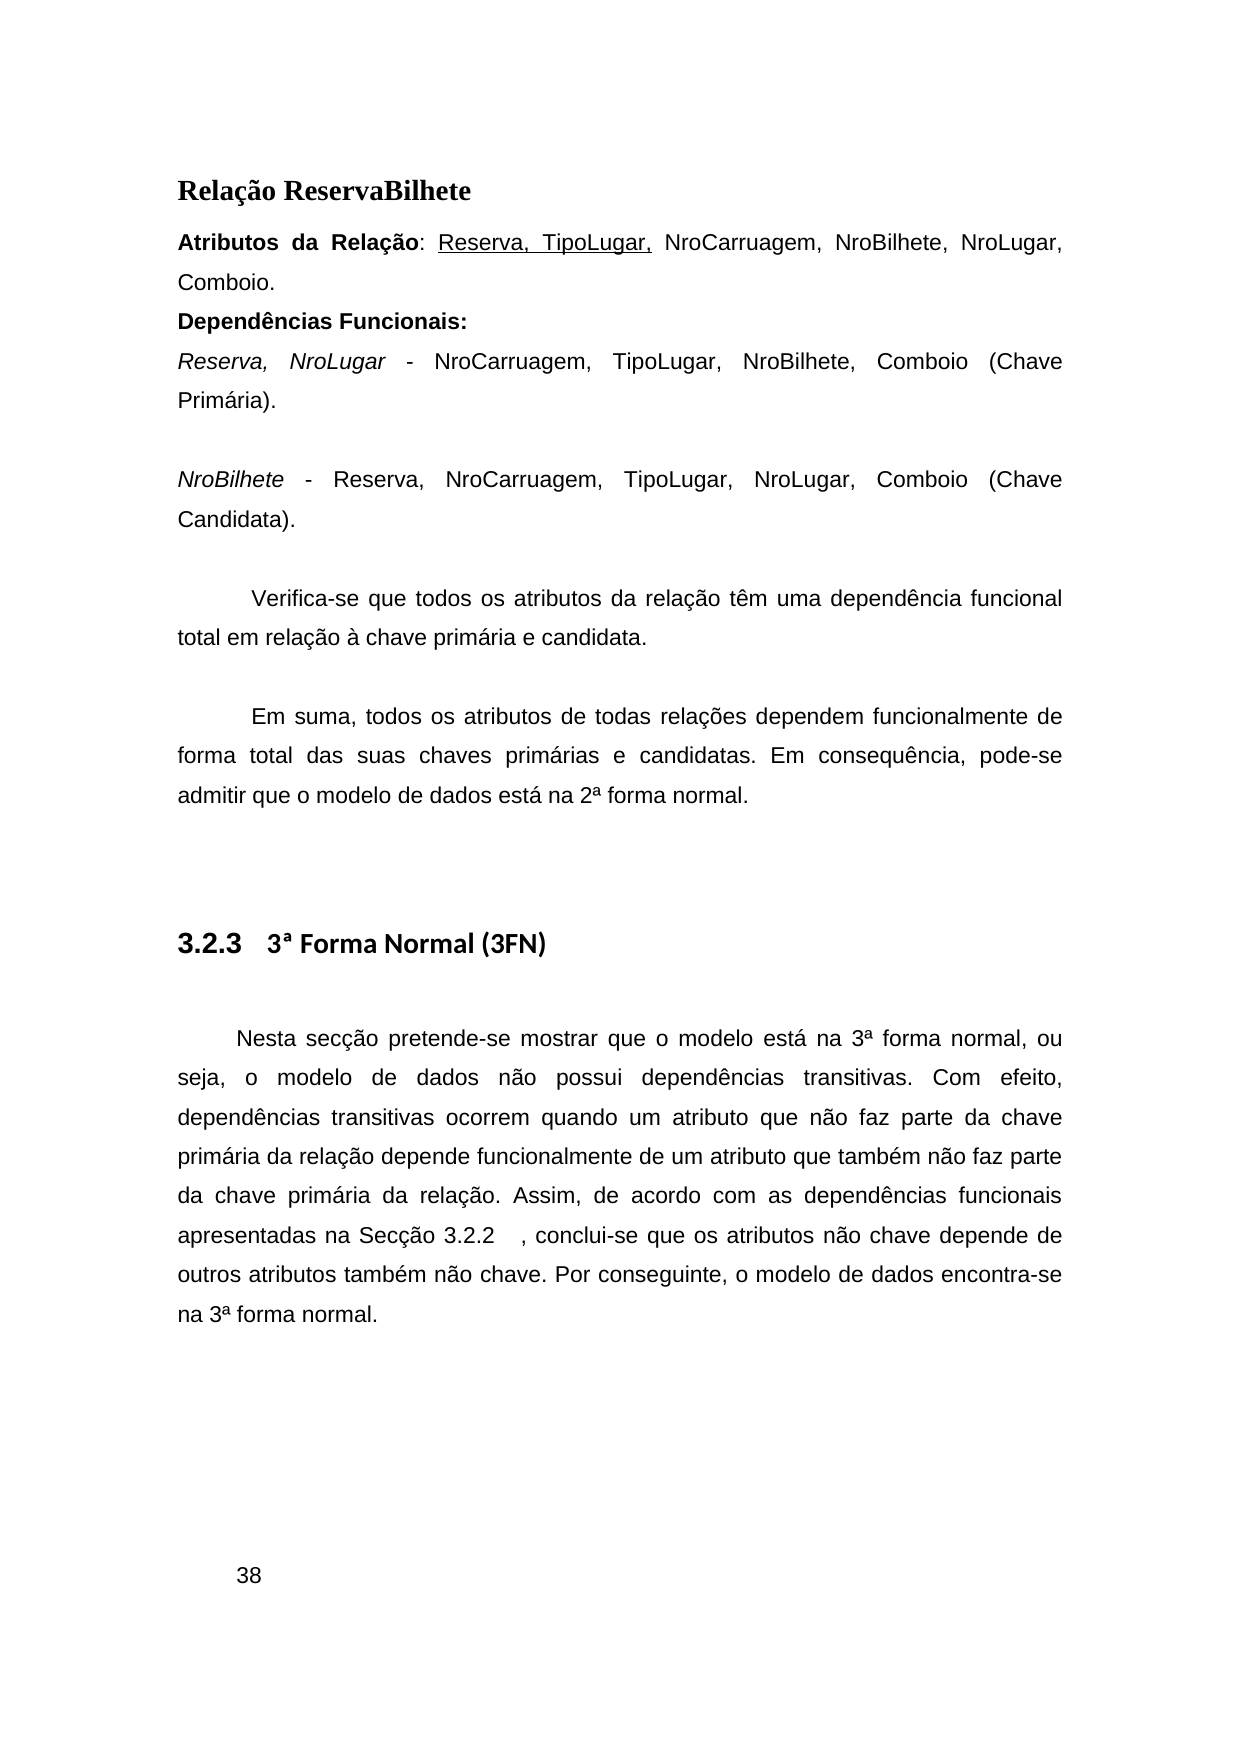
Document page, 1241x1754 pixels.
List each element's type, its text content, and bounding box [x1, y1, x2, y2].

list 3ª Forma Normal (3FN) [177, 925, 1063, 961]
text NroBilhete - Reserva, NroCarruagem, TipoLugar, NroLugar, Comboio (Chave Candidata). [177, 466, 1063, 532]
subtitle Relação ReservaBilhete [177, 173, 1063, 206]
text Reserva, NroLugar - NroCarruagem, TipoLugar, NroBilhete, Comboio (Chave Primária). [177, 348, 1063, 413]
text Verifica-se que todos os atributos da relação têm uma dependência funcional total em relação à chave primária e candidata. [177, 584, 1063, 650]
text Nesta secção pretende-se mostrar que o modelo está na 3ª forma normal, ou seja, o modelo de dados não possui dependências transitivas. Com efeito, dependências transitivas ocorrem quando um atributo que não faz parte da chave primária da relação depende funcionalmente de um atributo que também não faz parte da chave primária da relação. Assim, de acordo com as dependências funcionais apresentadas na Secção 3.2.2, conclui-se que os atributos não chave depende de outros atributos também não chave. Por conseguinte, o modelo de dados encontra-se na 3ª forma normal. [177, 1024, 1063, 1327]
list Atributos da Relação: Reserva, TipoLugar, NroCarruagem, NroBilhete, NroLugar, Comboio. [177, 229, 1063, 295]
text Dependências Funcionais: [177, 308, 1063, 334]
text Em suma, todos os atributos de todas relações dependem funcionalmente de forma total das suas chaves primárias e candidatas. Em consequência, pode-se admitir que o modelo de dados está na 2ª forma normal. [177, 703, 1063, 808]
